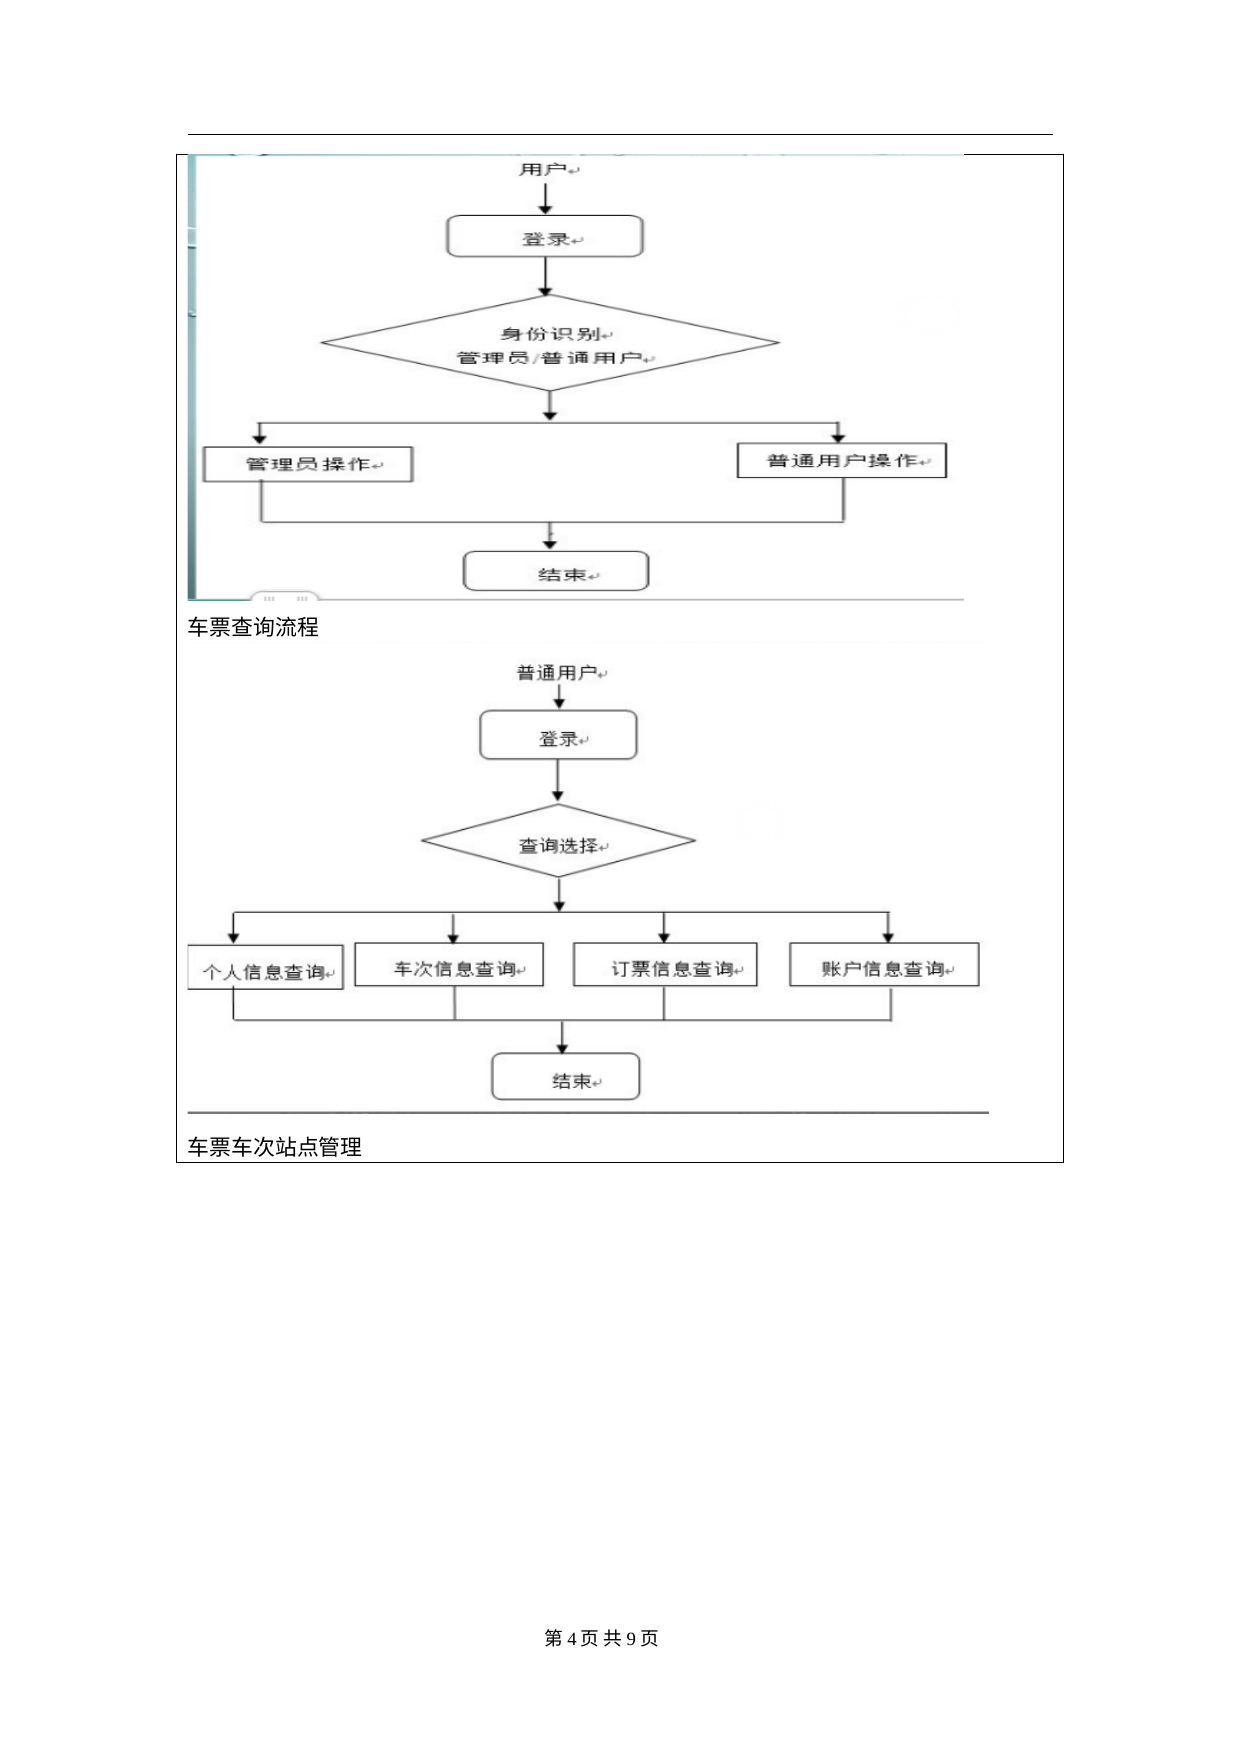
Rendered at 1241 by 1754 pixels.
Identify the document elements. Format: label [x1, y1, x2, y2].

table_cell [177, 155, 1063, 1162]
picture [187, 642, 989, 1114]
picture [187, 154, 964, 601]
